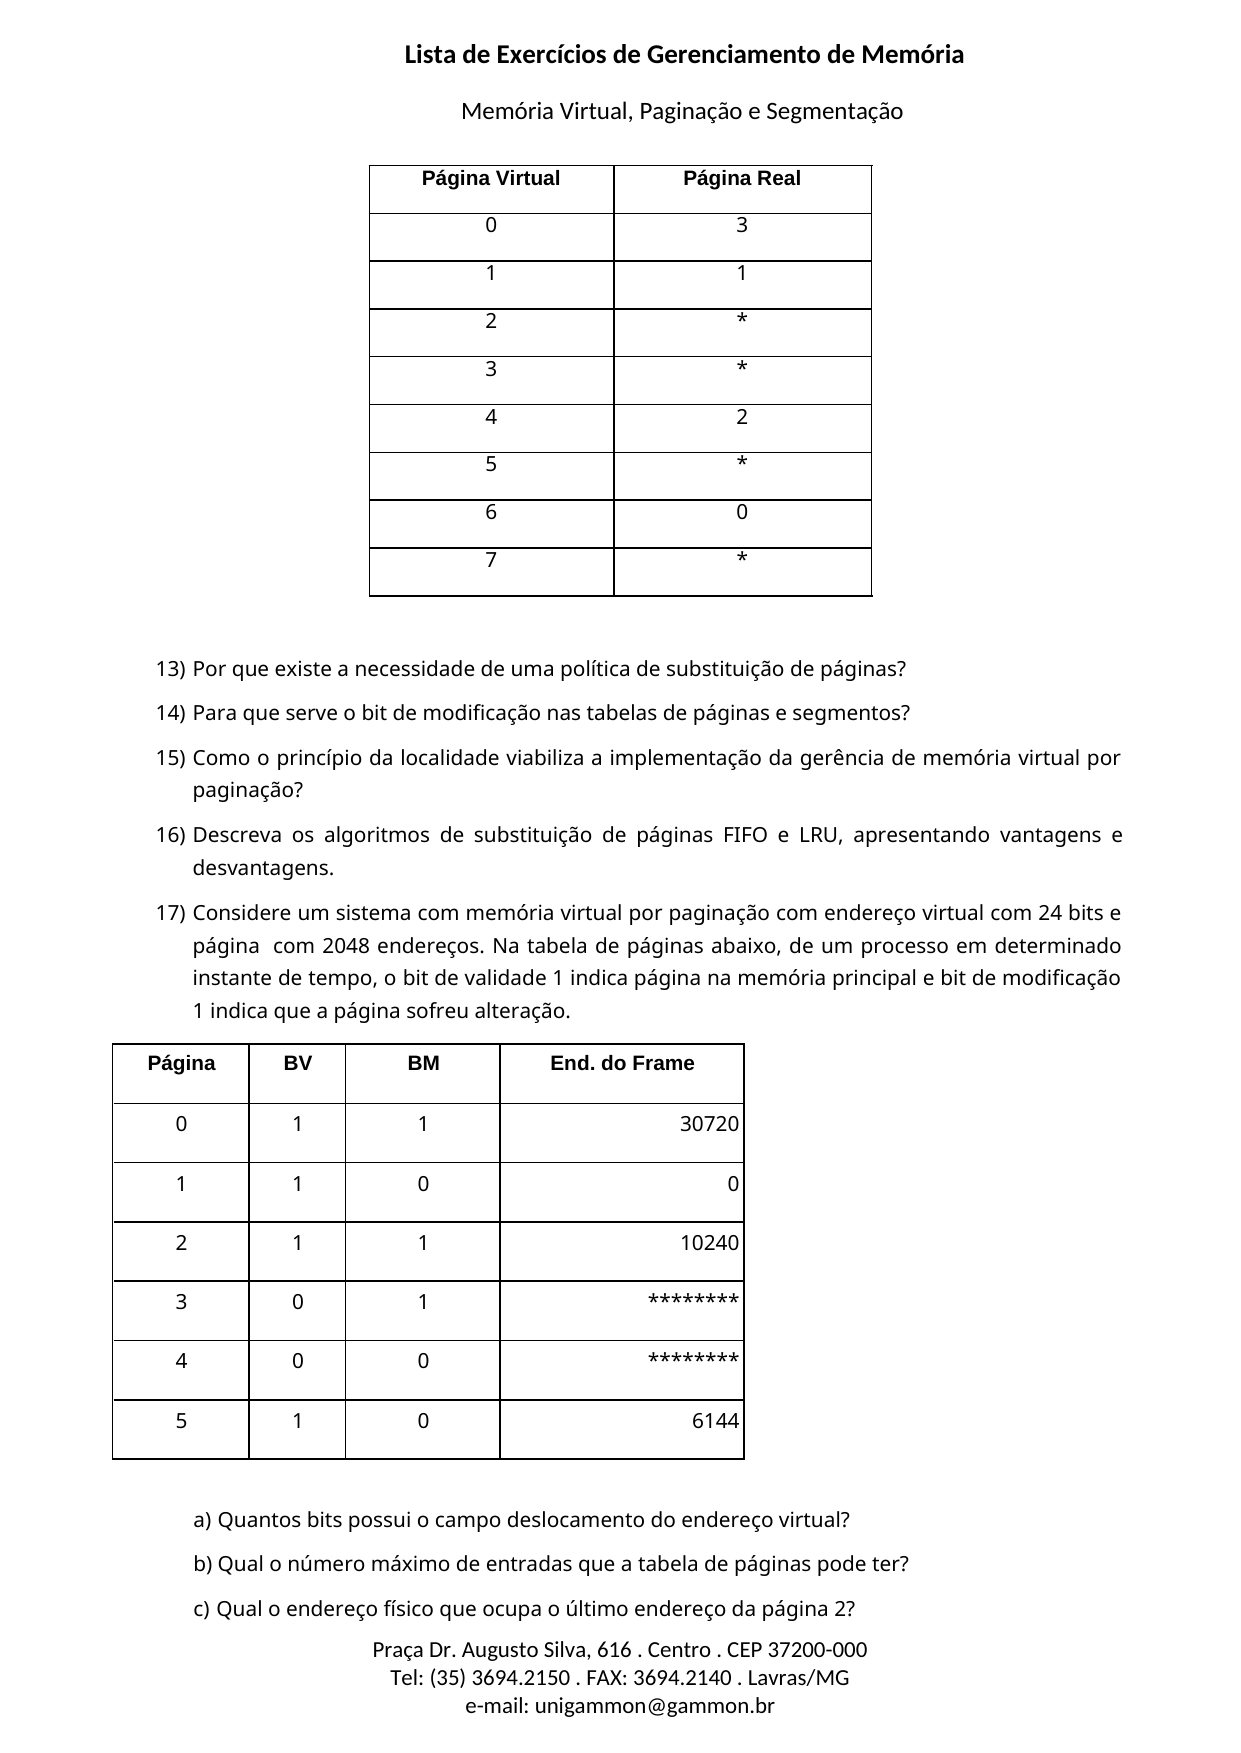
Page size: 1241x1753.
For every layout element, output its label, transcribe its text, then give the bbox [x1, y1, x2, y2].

table_cell 6 [370, 501, 613, 547]
list Descreva os algoritmos de substituição de páginas FIFO e LRU, apresentando vantagens e desvantagens. [155, 821, 1123, 882]
table_cell 0 [346, 1401, 499, 1458]
table_cell 0 [113, 1104, 248, 1162]
table_cell * [615, 310, 871, 356]
table_cell 1 [346, 1223, 499, 1280]
table_cell 1 [250, 1401, 345, 1458]
list Qual o endereço físico que ocupa o último endereço da página 2? [193, 1594, 1134, 1622]
list Para que serve o bit de modificação nas tabelas de páginas e segmentos? [155, 698, 1134, 727]
table_cell 1 [346, 1104, 499, 1162]
table_cell 0 [250, 1282, 345, 1340]
table_cell 1 [250, 1104, 345, 1162]
table_cell * [615, 549, 871, 595]
table_cell 4 [113, 1341, 248, 1399]
table_cell 10240 [501, 1223, 743, 1280]
list Considere um sistema com memória virtual por paginação com endereço virtual com 24 bits e página com 2048 endereços. Na tabela de páginas abaixo, de um processo em determinado instante de tempo, o bit de validade 1 indica página na memória principal e bit de modificação 1 indica que a página sofreu alteração. [155, 898, 1123, 1024]
table_cell 1 [250, 1223, 345, 1280]
table_cell 1 [250, 1163, 345, 1221]
table_cell 3 [113, 1281, 248, 1340]
table_cell 2 [113, 1222, 248, 1280]
table_cell 3 [615, 214, 871, 260]
table_cell 0 [346, 1341, 499, 1399]
table_header Página Virtual [370, 166, 613, 212]
table_header BM [346, 1045, 499, 1103]
table_cell 1 [346, 1282, 499, 1340]
table_cell 1 [615, 262, 871, 308]
table_cell 3 [370, 357, 613, 404]
table_header BV [250, 1045, 345, 1103]
table_cell 5 [113, 1400, 248, 1458]
table_cell 1 [370, 262, 613, 308]
list Como o princípio da localidade viabiliza a implementação da gerência de memória virtual por paginação? [155, 743, 1123, 804]
table_cell 7 [370, 549, 613, 595]
table_cell 0 [346, 1163, 499, 1221]
table_header End. do Frame [501, 1045, 743, 1103]
table_cell 2 [615, 405, 871, 451]
table_cell 4 [370, 405, 613, 451]
table_cell 1 [113, 1163, 248, 1221]
list Por que existe a necessidade de uma política de substituição de páginas? [155, 654, 1134, 682]
table_cell 6144 [501, 1401, 743, 1458]
table_cell ******** [501, 1341, 743, 1399]
table_header Página [113, 1045, 248, 1103]
table_cell 5 [370, 453, 613, 499]
table_cell 30720 [501, 1104, 743, 1162]
table_cell 0 [615, 501, 871, 547]
list Qual o número máximo de entradas que a tabela de páginas pode ter? [193, 1549, 1134, 1578]
table_cell ******** [501, 1282, 743, 1340]
table_cell 0 [250, 1341, 345, 1399]
table_cell 0 [501, 1163, 743, 1221]
table_cell 0 [370, 214, 613, 260]
table_cell * [615, 357, 871, 404]
table_cell * [615, 453, 871, 499]
list Quantos bits possui o campo deslocamento do endereço virtual? [193, 1505, 1134, 1533]
table_header Página Real [615, 166, 871, 212]
table_cell 2 [370, 310, 613, 356]
